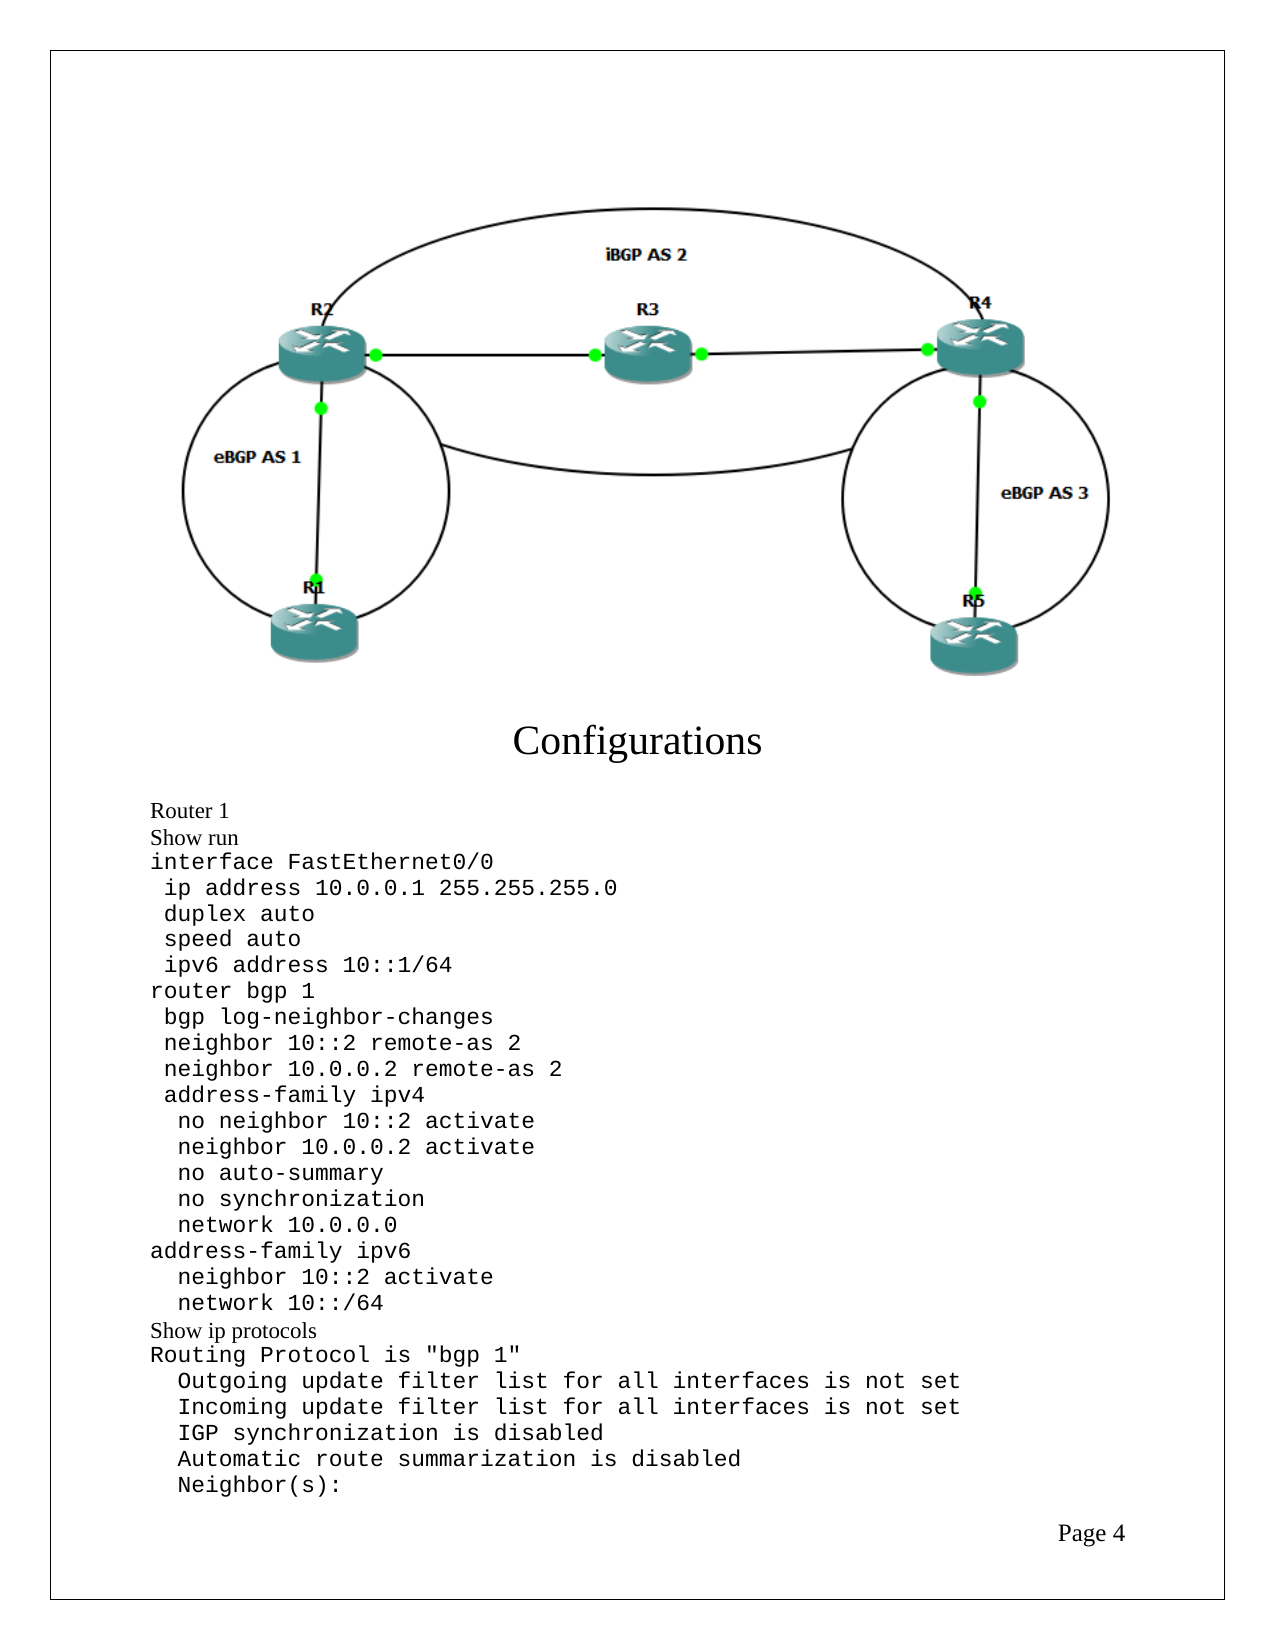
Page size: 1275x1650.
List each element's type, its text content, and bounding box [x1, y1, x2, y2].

text IGP synchronization is disabled [150, 1421, 1125, 1447]
text speed auto [150, 928, 1125, 954]
text Show ip protocols [150, 1317, 1125, 1343]
text Incoming update filter list for all interfaces is not set [150, 1395, 1125, 1421]
text Neighbor(s): [150, 1473, 1125, 1499]
text no auto-summary [150, 1161, 1125, 1187]
text address-family ipv4 [150, 1083, 1125, 1109]
text Routing Protocol is "bgp 1" [150, 1343, 1125, 1369]
text duplex auto [150, 902, 1125, 928]
text network 10.0.0.0 [150, 1213, 1125, 1239]
text interface FastEthernet0/0 [150, 850, 1125, 876]
text neighbor 10::2 activate [150, 1265, 1125, 1291]
text router bgp 1 [150, 980, 1125, 1006]
text neighbor 10::2 remote-as 2 [150, 1032, 1125, 1057]
text address-family ipv6 [150, 1239, 1125, 1265]
text Automatic route summarization is disabled [150, 1447, 1125, 1473]
text neighbor 10.0.0.2 remote-as 2 [150, 1057, 1125, 1083]
text Outgoing update filter list for all interfaces is not set [150, 1369, 1125, 1395]
text no synchronization [150, 1187, 1125, 1213]
text neighbor 10.0.0.2 activate [150, 1135, 1125, 1161]
text Show run [150, 824, 1125, 850]
text Configurations [150, 716, 1125, 764]
text ip address 10.0.0.1 255.255.255.0 [150, 876, 1125, 902]
text ipv6 address 10::1/64 [150, 954, 1125, 980]
text Router 1 [150, 797, 1125, 824]
text no neighbor 10::2 activate [150, 1109, 1125, 1135]
text network 10::/64 [150, 1291, 1125, 1317]
text bgp log-neighbor-changes [150, 1006, 1125, 1032]
picture [150, 150, 1125, 716]
